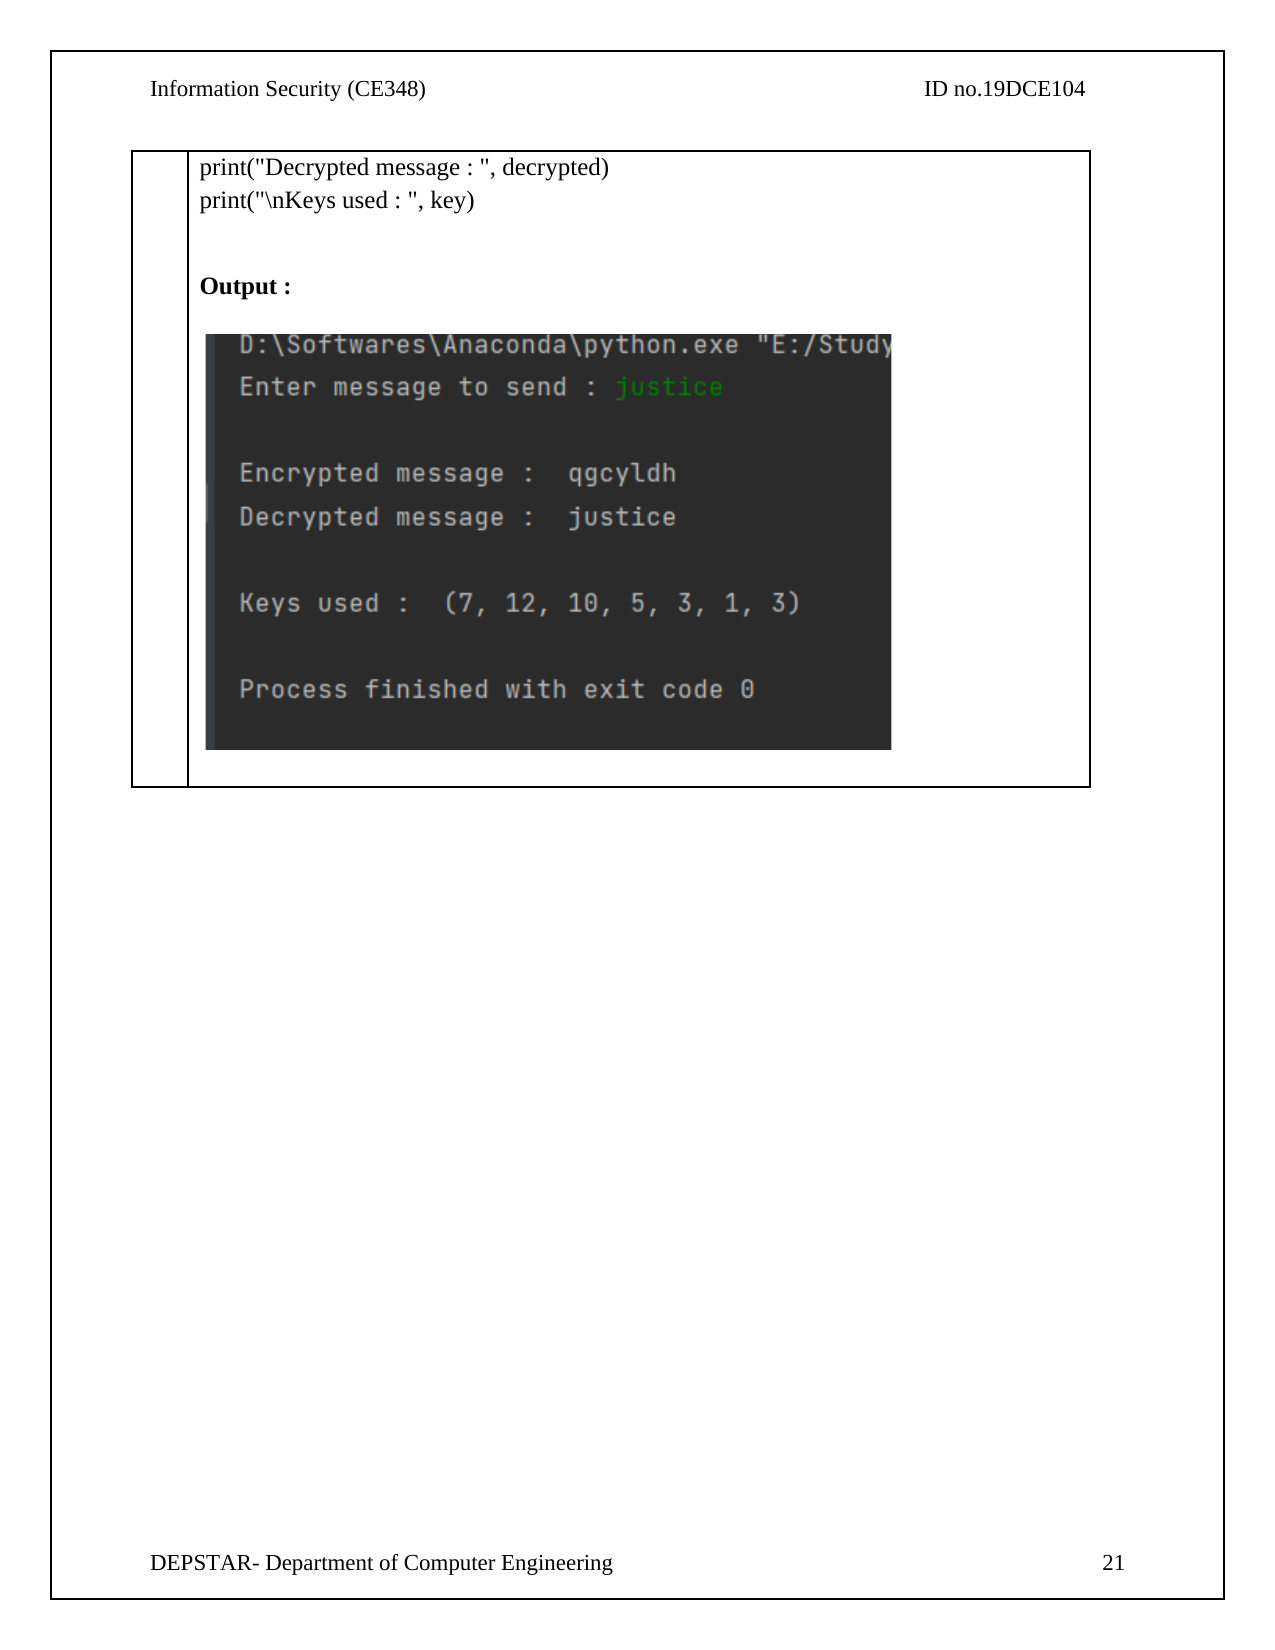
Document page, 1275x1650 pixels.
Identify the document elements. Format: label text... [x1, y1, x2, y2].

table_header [189, 152, 1089, 786]
picture [205, 334, 892, 750]
table_header 6. [133, 152, 187, 786]
